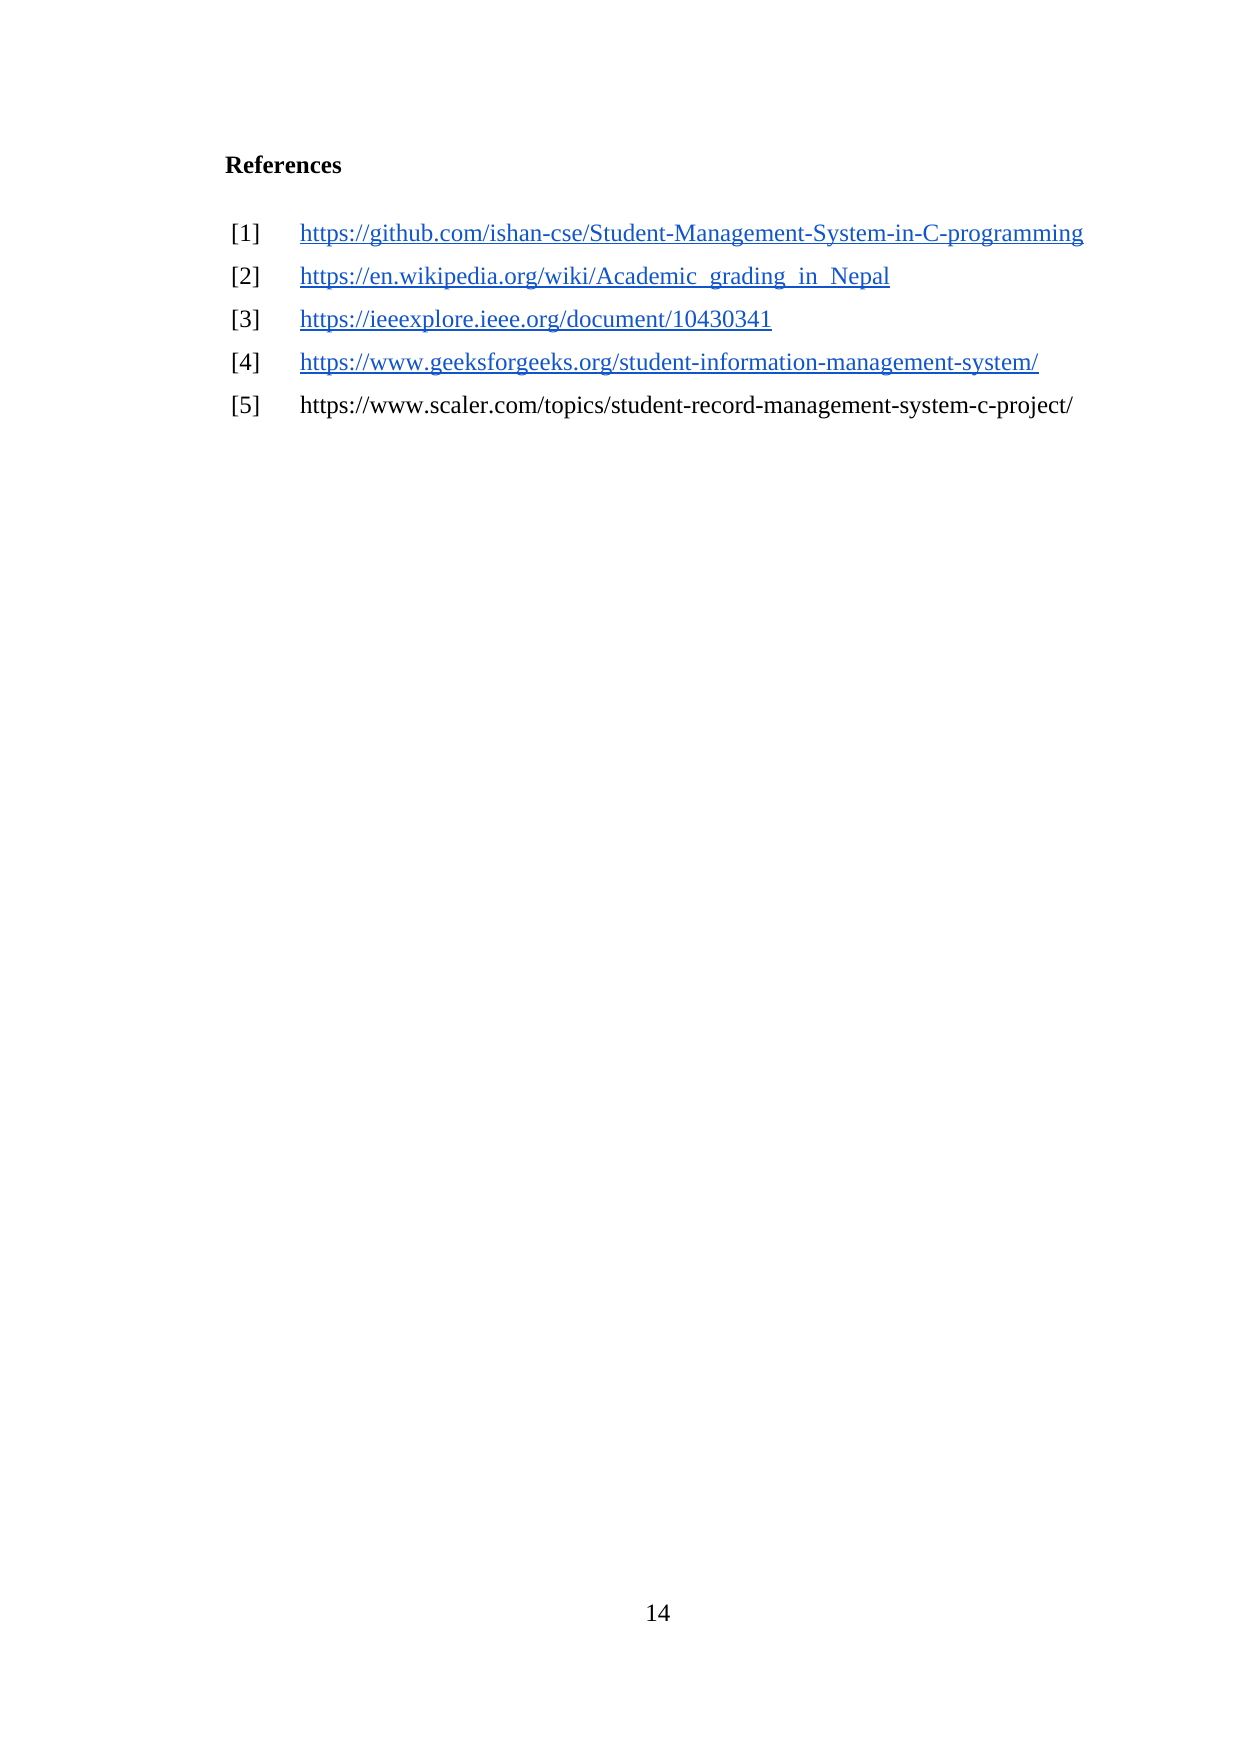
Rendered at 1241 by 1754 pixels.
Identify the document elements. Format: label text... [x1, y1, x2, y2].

subtitle References [225, 150, 1090, 179]
list https://www.scaler.com/topics/student-record-management-system-c-project/ [225, 391, 1090, 419]
list https://en.wikipedia.org/wiki/Academic_grading_in_Nepal [225, 261, 1090, 290]
list https://www.geeksforgeeks.org/student-information-management-system/ [225, 347, 1090, 376]
list https://ieeexplore.ieee.org/document/10430341 [225, 304, 1090, 333]
list https://github.com/ishan-cse/Student-Management-System-in-C-programming [225, 218, 1090, 247]
